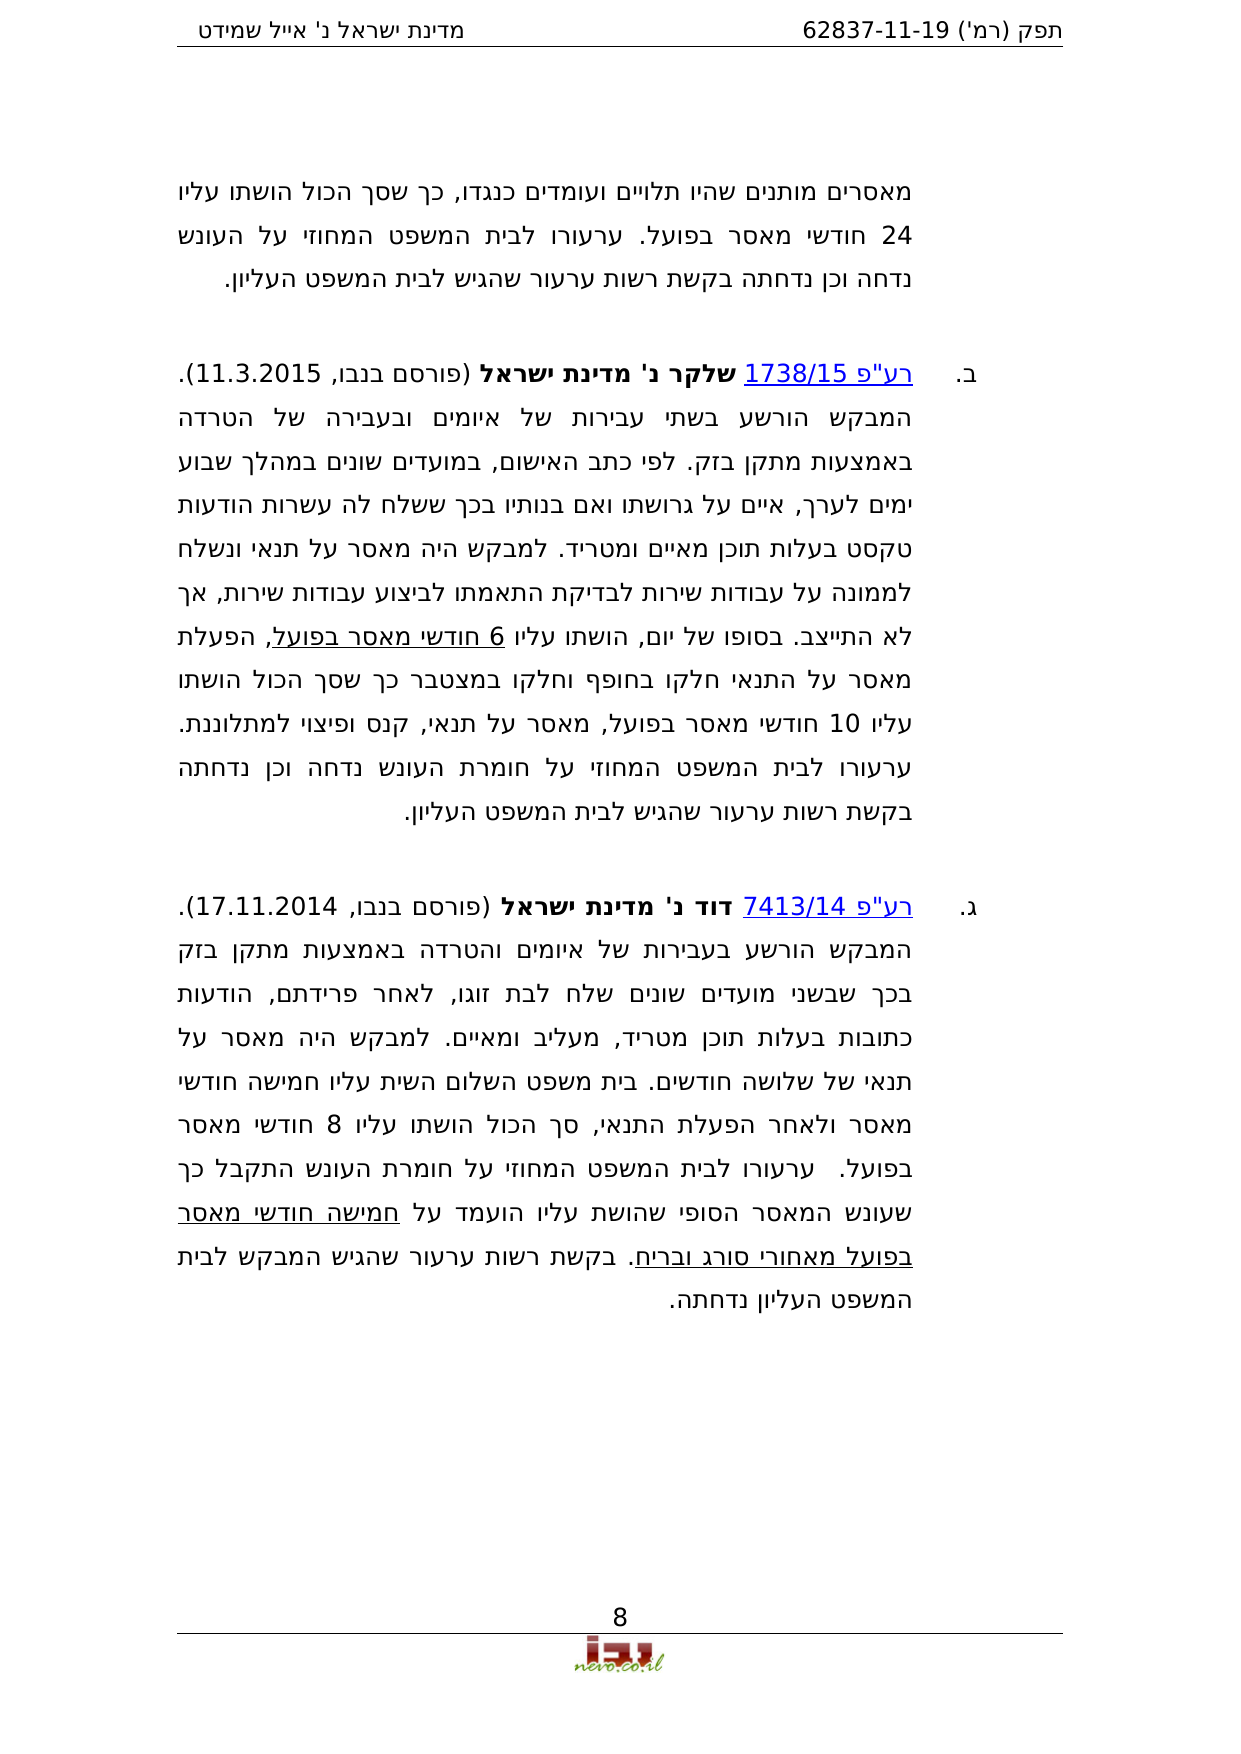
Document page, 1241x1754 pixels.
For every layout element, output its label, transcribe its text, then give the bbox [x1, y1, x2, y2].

picture [574, 1635, 666, 1673]
text ב. רע"פ 1738/15 שלקר נ' מדינת ישראל (פורסם בנבו, 11.3.2015). המבקש הורשע בשתי עבירות של איומים ובעבירה של הטרדה באמצעות מתקן בזק. לפי כתב האישום, במועדים שונים במהלך שבוע ימים לערך, איים על גרושתו ואם בנותיו בכך ששלח לה עשרות הודעות טקסט בעלות תוכן מאיים ומטריד. למבקש היה מאסר על תנאי ונשלח לממונה על עבודות שירות לבדיקת התאמתו לביצוע עבודות שירות, אך לא התייצב. בסופו של יום, הושתו עליו 6 חודשי מאסר בפועל, הפעלת מאסר על התנאי חלקו בחופף וחלקו במצטבר כך שסך הכול הושתו עליו 10 חודשי מאסר בפועל, מאסר על תנאי, קנס ופיצוי למתלוננת. ערעורו לבית המשפט המחוזי על חומרת העונש נדחה וכן נדחתה בקשת רשות ערעור שהגיש לבית המשפט העליון. [177, 359, 977, 826]
text ג. רע"פ 7413/14 דוד נ' מדינת ישראל (פורסם בנבו, 17.11.2014). המבקש הורשע בעבירות של איומים והטרדה באמצעות מתקן בזק בכך שבשני מועדים שונים שלח לבת זוגו, לאחר פרידתם, הודעות כתובות בעלות תוכן מטריד, מעליב ומאיים. למבקש היה מאסר על תנאי של שלושה חודשים. בית משפט השלום השית עליו חמישה חודשי מאסר ולאחר הפעלת התנאי, סך הכול הושתו עליו 8 חודשי מאסר בפועל. ערעורו לבית המשפט המחוזי על חומרת העונש התקבל כך שעונש המאסר הסופי שהושת עליו הועמד על חמישה חודשי מאסר בפועל מאחורי סורג ובריח. בקשת רשות ערעור שהגיש המבקש לבית המשפט העליון נדחתה. [177, 892, 977, 1315]
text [177, 177, 977, 294]
